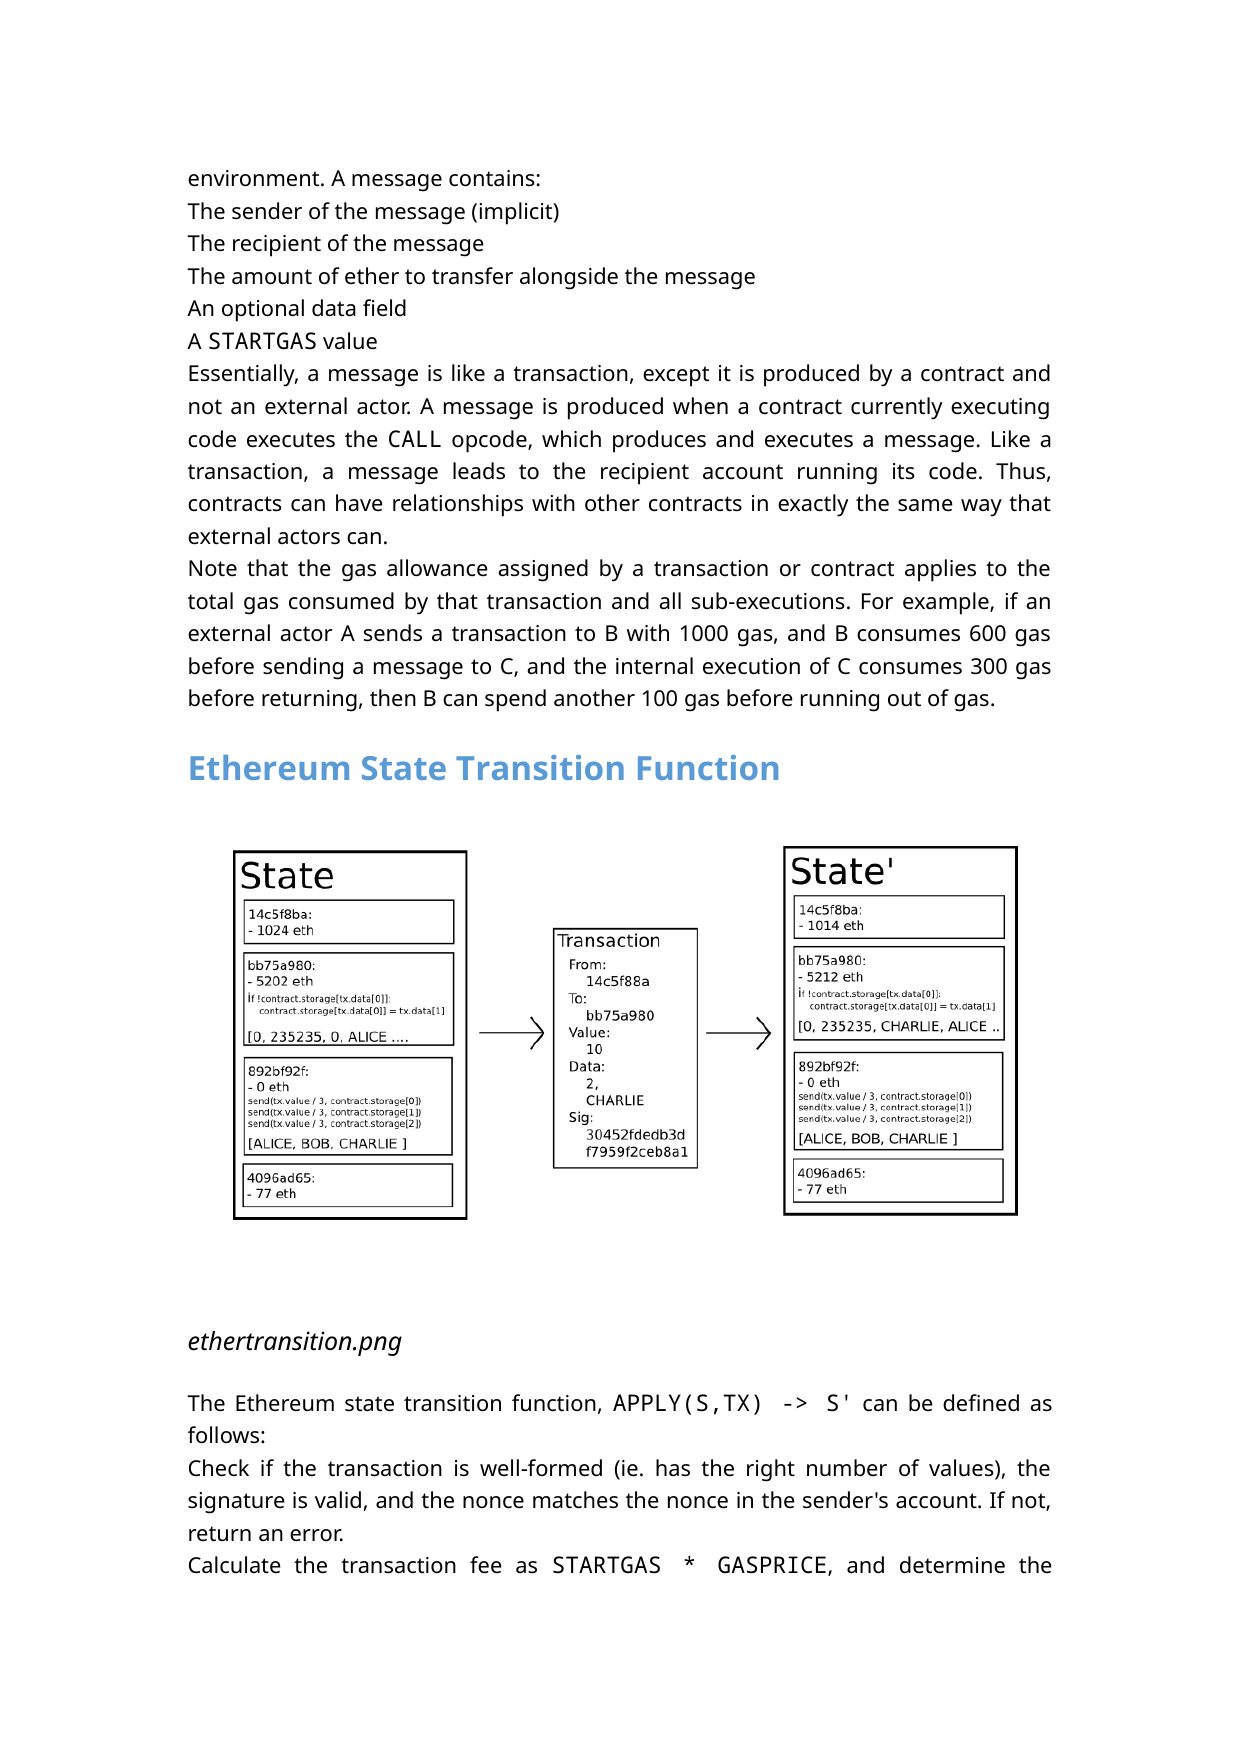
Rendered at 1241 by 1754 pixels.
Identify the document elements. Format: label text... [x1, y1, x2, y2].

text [187, 162, 1053, 194]
subtitle Ethereum State Transition Function [187, 735, 1053, 800]
text An optional data field [187, 292, 1053, 324]
text The recipient of the message [187, 227, 1053, 259]
text The sender of the message (implicit) [187, 194, 1053, 227]
text Note that the gas allowance assigned by a transaction or contract applies to the total gas consumed by that transaction and all sub-executions. For example, if an external actor A sends a transaction to B with 1000 gas, and B consumes 600 gas before sending a message to C, and the internal execution of C consumes 300 gas before returning, then B can spend another 100 gas before running out of gas. [187, 552, 1053, 714]
text The Ethereum state transition function, APPLY(S,TX) -> S' can be defined as follows: [187, 1386, 1053, 1451]
text The amount of ether to transfer alongside the message [187, 259, 1053, 292]
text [187, 1549, 1053, 1581]
text A STARTGAS value [187, 324, 1053, 357]
picture [187, 800, 1063, 1265]
text ethertransition.png [187, 1309, 1053, 1374]
text Check if the transaction is well-formed (ie. has the right number of values), the signature is valid, and the nonce matches the nonce in the sender's account. If not, return an error. [187, 1451, 1053, 1549]
text Essentially, a message is like a transaction, except it is produced by a contract and not an external actor. A message is produced when a contract currently executing code executes the CALL opcode, which produces and executes a message. Like a transaction, a message leads to the recipient account running its code. Thus, contracts can have relationships with other contracts in exactly the same way that external actors can. [187, 357, 1053, 552]
